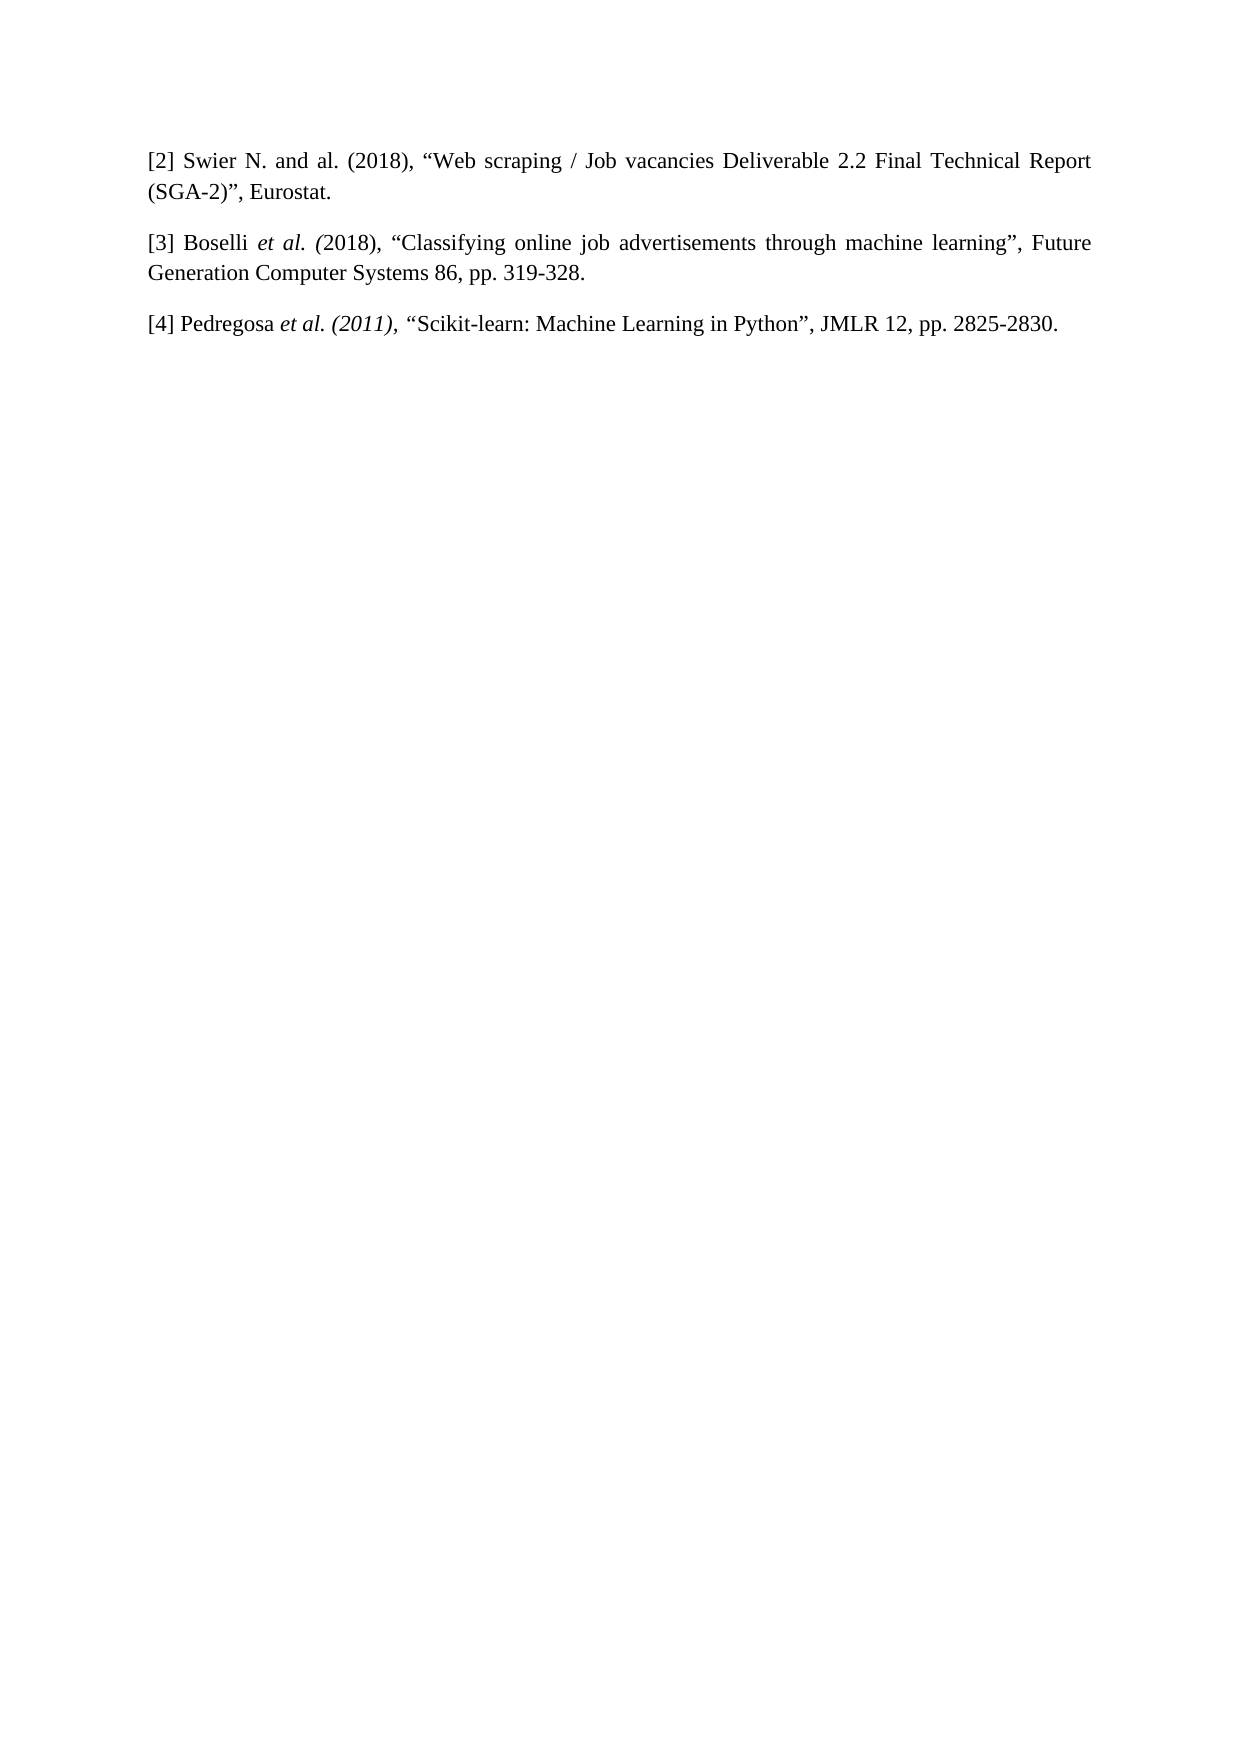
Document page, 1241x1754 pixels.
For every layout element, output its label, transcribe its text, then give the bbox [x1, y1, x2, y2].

text [3] Boselli et al. (2018), “Classifying online job advertisements through machine learning”, Future Generation Computer Systems 86, pp. 319-328. [148, 229, 1093, 285]
text [4] Pedregosa et al. (2011), “Scikit-learn: Machine Learning in Python”, JMLR 12, pp. 2825-2830. [809, 310, 1093, 336]
text [2] Swier N. and al. (2018), “Web scraping / Job vacancies Deliverable 2.2 Final Technical Report (SGA-2)”, Eurostat. [148, 148, 1093, 204]
